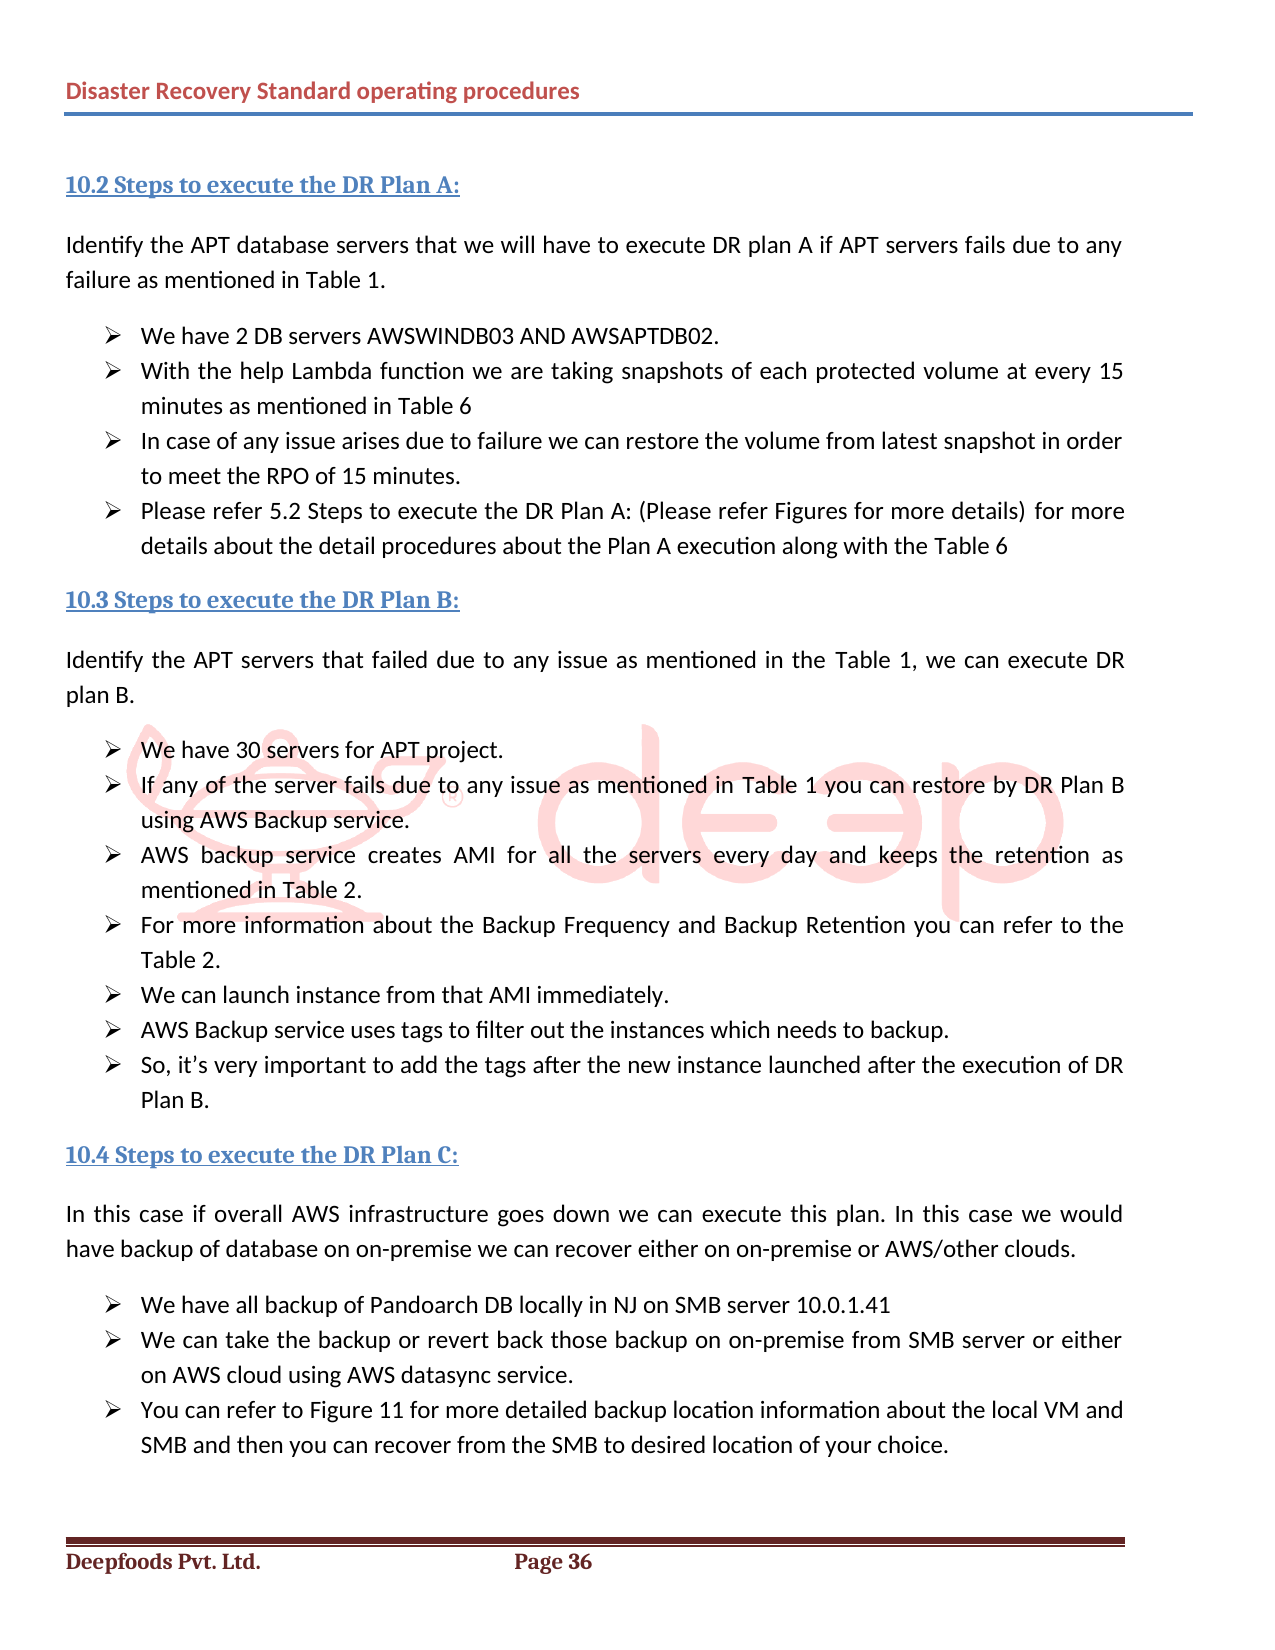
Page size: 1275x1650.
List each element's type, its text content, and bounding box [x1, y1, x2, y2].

list So, it’s very important to add the tags after the new instance launched after the execution of DR Plan B. [103, 1050, 1125, 1115]
text Identify the APT database servers that we will have to execute DR plan A if APT servers fails due to any failure as mentioned in Table 1. [66, 229, 1125, 295]
text Identify the APT servers that failed due to any issue as mentioned in the Table 1, we can execute DR plan B. [66, 644, 1125, 709]
list AWS Backup service uses tags to filter out the instances which needs to backup. [103, 1015, 1125, 1045]
list We have 30 servers for APT project. [103, 735, 1125, 765]
text 10.4 Steps to execute the DR Plan C: [66, 1141, 1125, 1169]
list In case of any issue arises due to failure we can restore the volume from latest snapshot in order to meet the RPO of 15 minutes. [103, 425, 1125, 491]
list We have 2 DB servers AWSWINDB03 AND AWSAPTDB02. [103, 320, 1125, 351]
subtitle 10.2 Steps to execute the DR Plan A: [66, 171, 1125, 199]
text 10.3 Steps to execute the DR Plan B: [66, 586, 1125, 614]
list We can take the backup or revert back those backup on on-premise from SMB server or either on AWS cloud using AWS datasync service. [103, 1324, 1125, 1390]
list With the help Lambda function we are taking snapshots of each protected volume at every 15 minutes as mentioned in Table 6 [103, 355, 1125, 421]
list You can refer to Figure 11 for more detailed backup location information about the local VM and SMB and then you can recover from the SMB to desired location of your choice. [103, 1394, 1125, 1460]
list For more information about the Backup Frequency and Backup Retention you can refer to the Table 2. [103, 910, 1125, 975]
list We can launch instance from that AMI immediately. [103, 980, 1125, 1010]
text In this case if overall AWS infrastructure goes down we can execute this plan. In this case we would have backup of database on on-premise we can recover either on on-premise or AWS/other clouds. [66, 1198, 1125, 1264]
list We have all backup of Pandoarch DB locally in NJ on SMB server 10.0.1.41 [103, 1289, 1125, 1320]
list If any of the server fails due to any issue as mentioned in Table 1 you can restore by DR Plan B using AWS Backup service. [103, 770, 1125, 835]
list Please refer 5.2 Steps to execute the DR Plan A: (Please refer Figures for more details) for more details about the detail procedures about the Plan A execution along with the Table 6 [103, 495, 1125, 561]
list AWS backup service creates AMI for all the servers every day and keeps the retention as mentioned in Table 2. [103, 840, 1125, 905]
